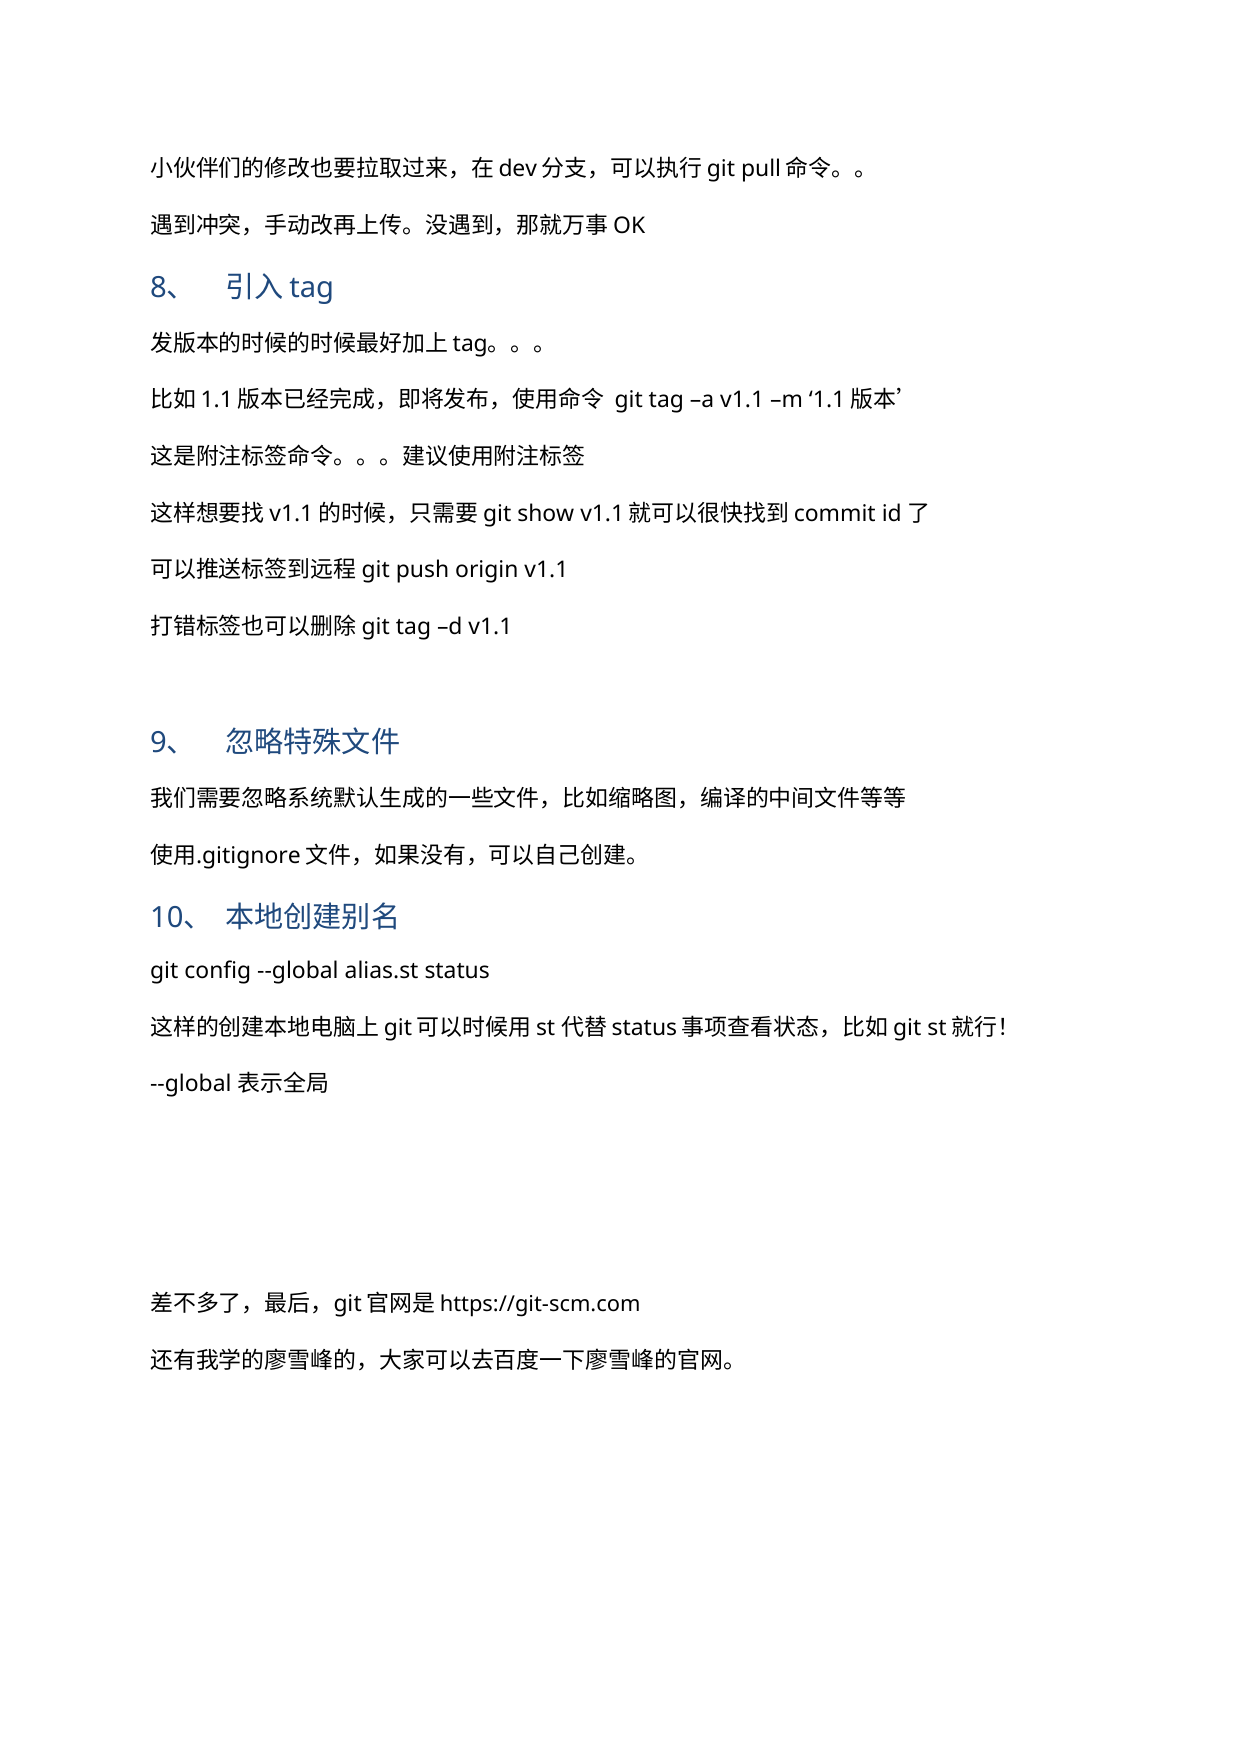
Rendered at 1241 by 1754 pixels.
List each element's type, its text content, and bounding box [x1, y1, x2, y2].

text 这是附注标签命令。。。建议使用附注标签 [150, 438, 1090, 471]
text 打错标签也可以删除 git tag –d v1.1 [150, 608, 1090, 641]
text git config --global alias.st status [150, 954, 1090, 986]
list 本地创建别名 [150, 893, 1090, 936]
text 还有我学的廖雪峰的，大家可以去百度一下廖雪峰的官网。 [150, 1342, 1090, 1375]
list 忽略特殊文件 [150, 719, 1090, 761]
text --global 表示全局 [150, 1065, 1090, 1099]
list 引入tag [150, 263, 1090, 306]
text 差不多了，最后，git官网是https://git-scm.com [150, 1285, 1090, 1318]
text 比如1.1版本已经完成，即将发布，使用命令 git tag –a v1.1 –m ‘1.1版本’ [150, 381, 1090, 414]
text 使用.gitignore文件，如果没有，可以自己创建。 [150, 836, 1090, 870]
text 可以推送标签到远程 git push origin v1.1 [150, 551, 1090, 584]
text 小伙伴们的修改也要拉取过来，在dev分支，可以执行git pull命令。。 [150, 150, 1090, 183]
text 遇到冲突，手动改再上传。没遇到，那就万事OK [150, 207, 1090, 240]
text 我们需要忽略系统默认生成的一些文件，比如缩略图，编译的中间文件等等 [150, 780, 1090, 813]
text 发版本的时候的时候最好加上tag。。。 [150, 324, 1090, 358]
text 这样想要找v1.1的时候，只需要git show v1.1就可以很快找到commit id 了 [150, 494, 1090, 528]
text 这样的创建本地电脑上git可以时候用st 代替status事项查看状态，比如 git st就行！ [150, 1009, 1090, 1042]
